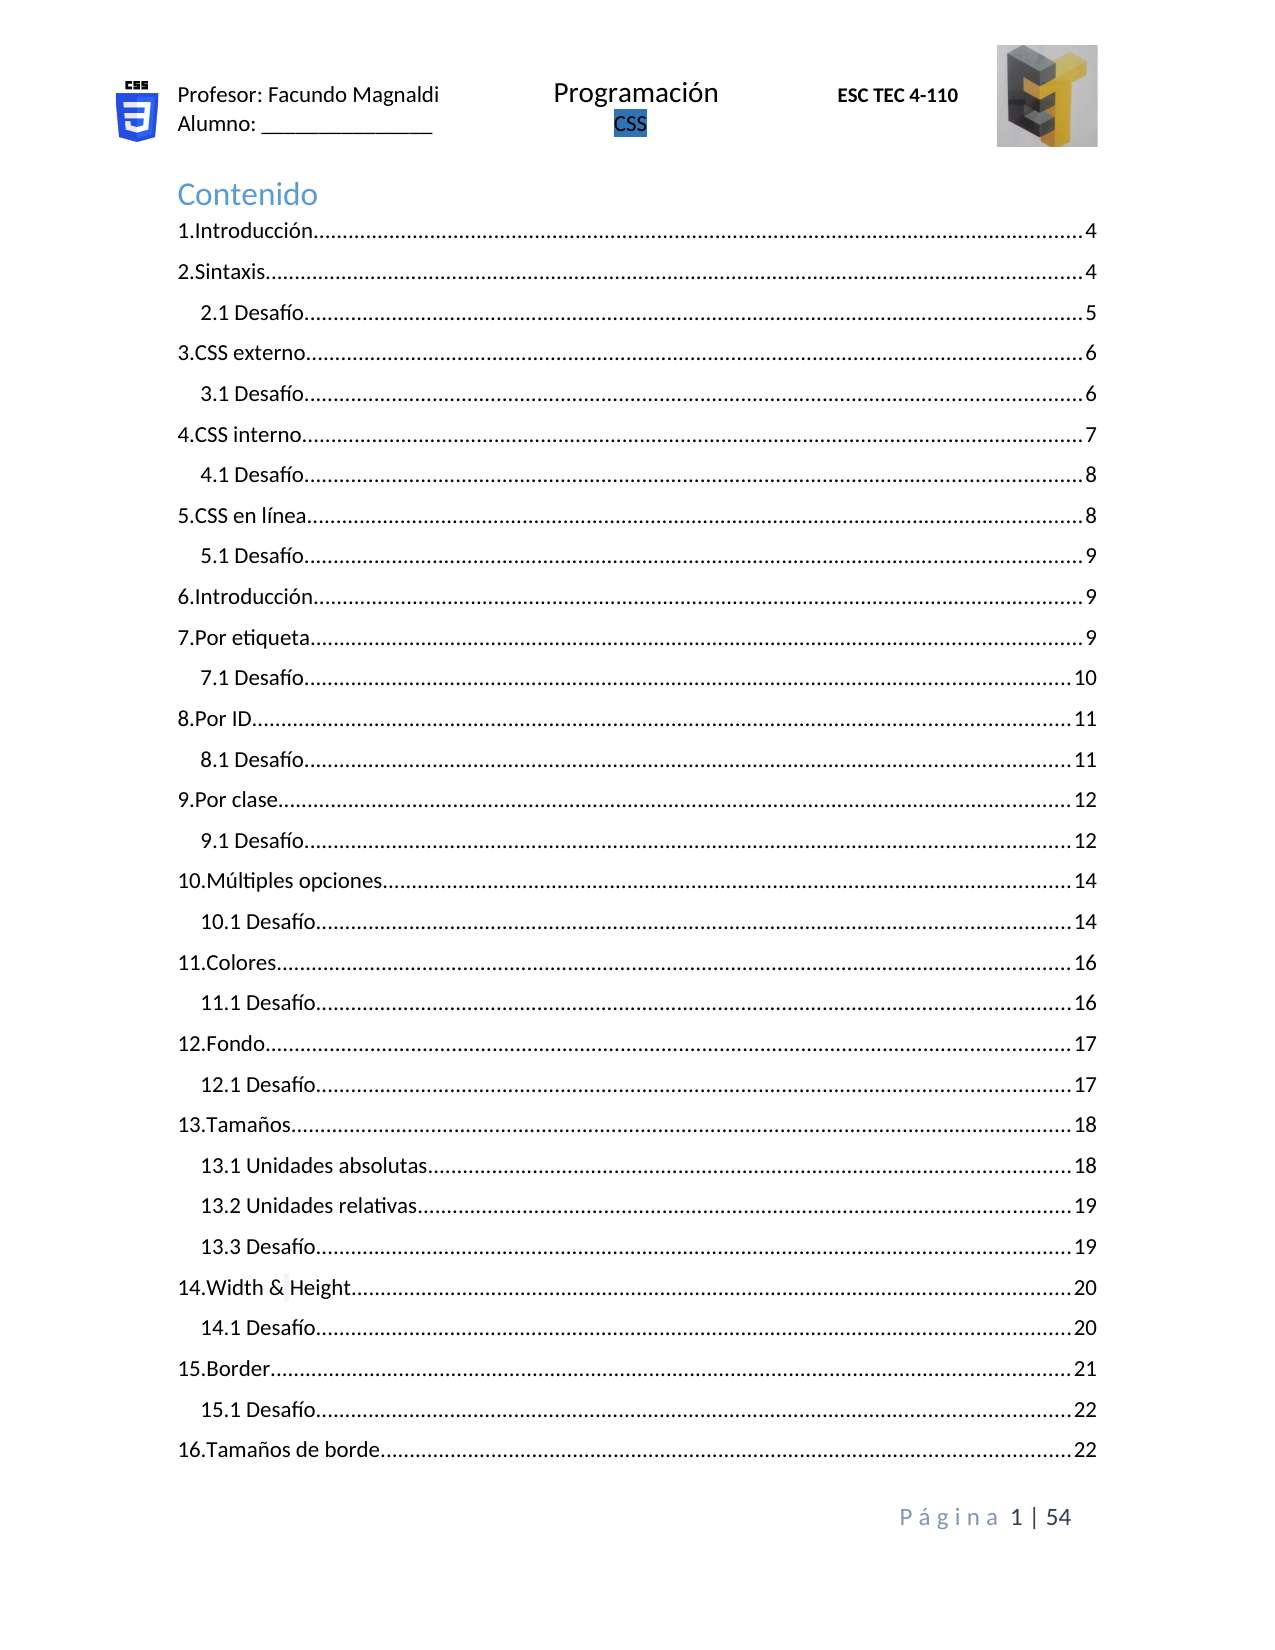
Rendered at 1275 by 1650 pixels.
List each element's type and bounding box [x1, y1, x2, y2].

picture [996, 45, 1098, 147]
picture [115, 81, 159, 142]
